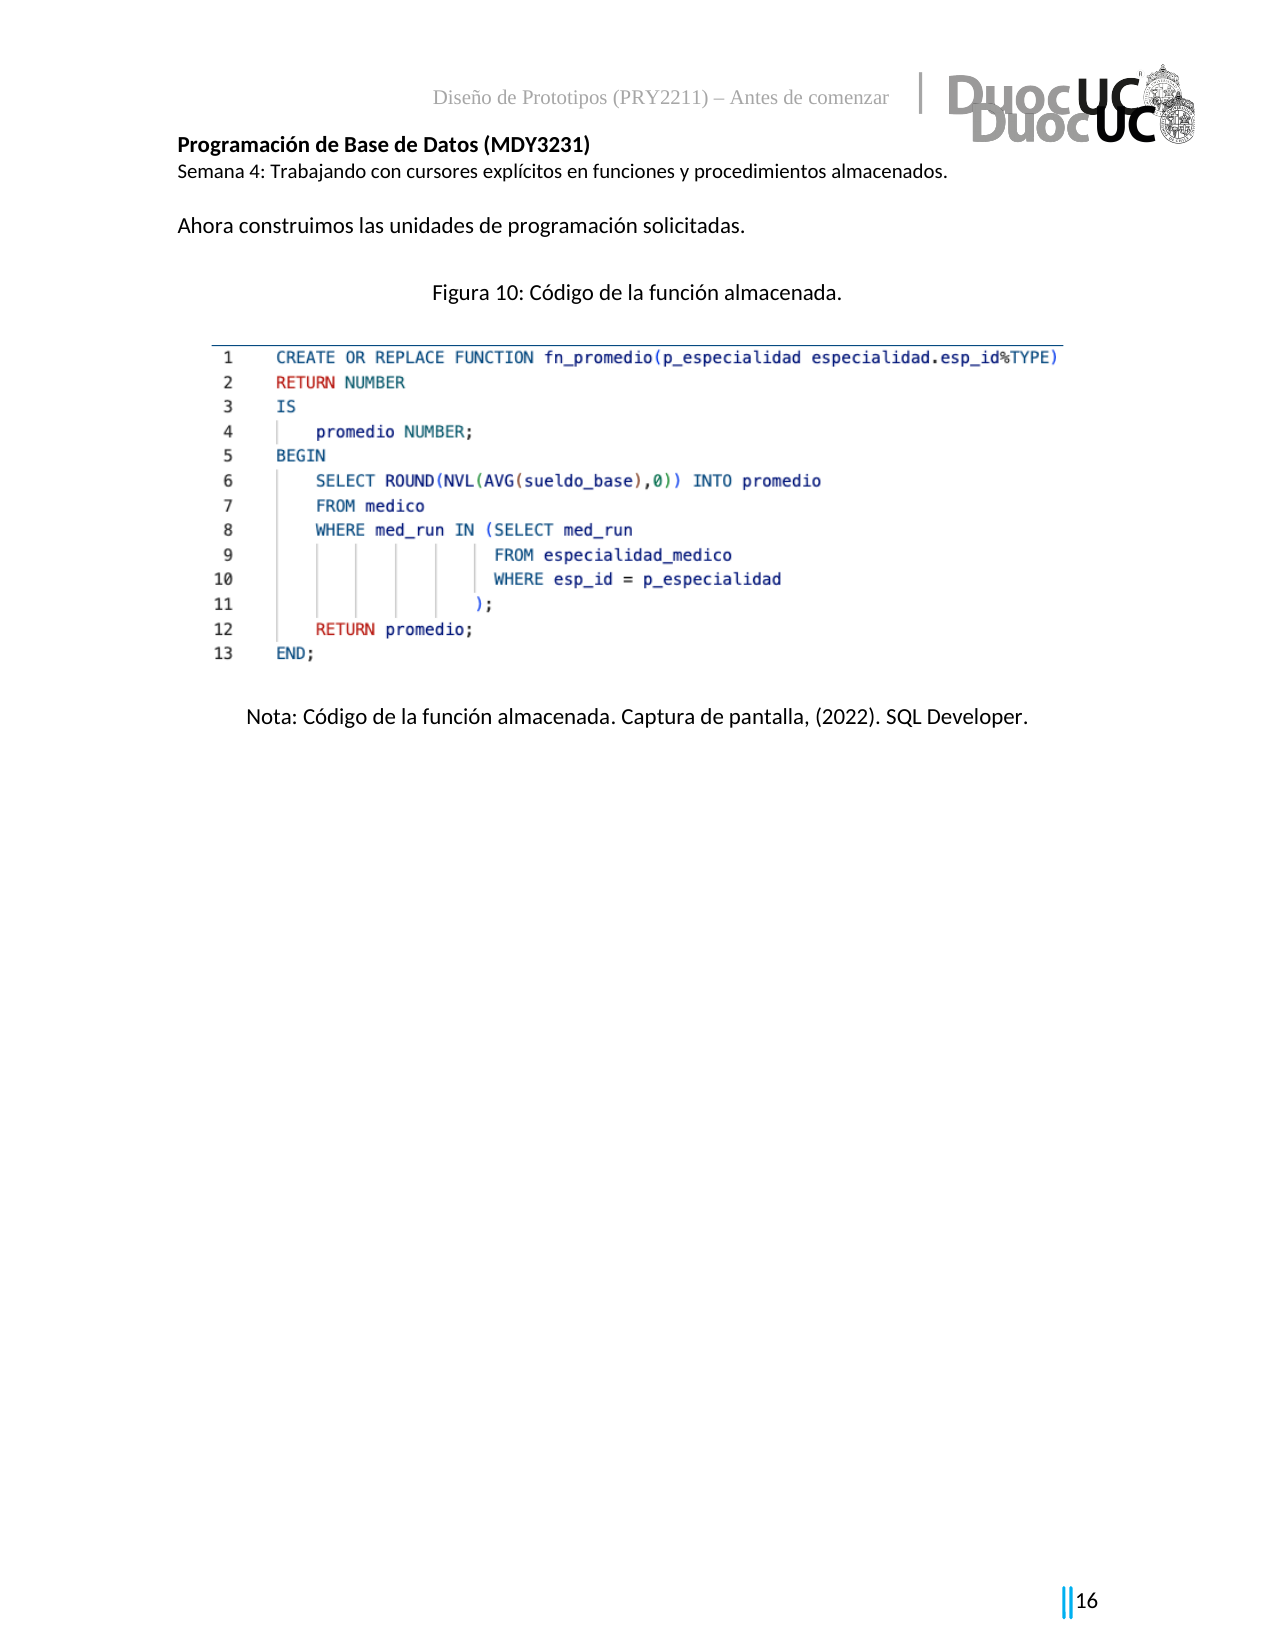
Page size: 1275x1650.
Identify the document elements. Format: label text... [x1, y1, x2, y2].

text Nota: Código de la función almacenada. Captura de pantalla, (2022). SQL Developer. [177, 702, 1098, 731]
text Figura 10: Código de la función almacenada. [177, 278, 1098, 306]
picture [949, 64, 1195, 147]
text Ahora construimos las unidades de programación solicitadas. [177, 211, 1098, 239]
picture [211, 345, 1064, 666]
